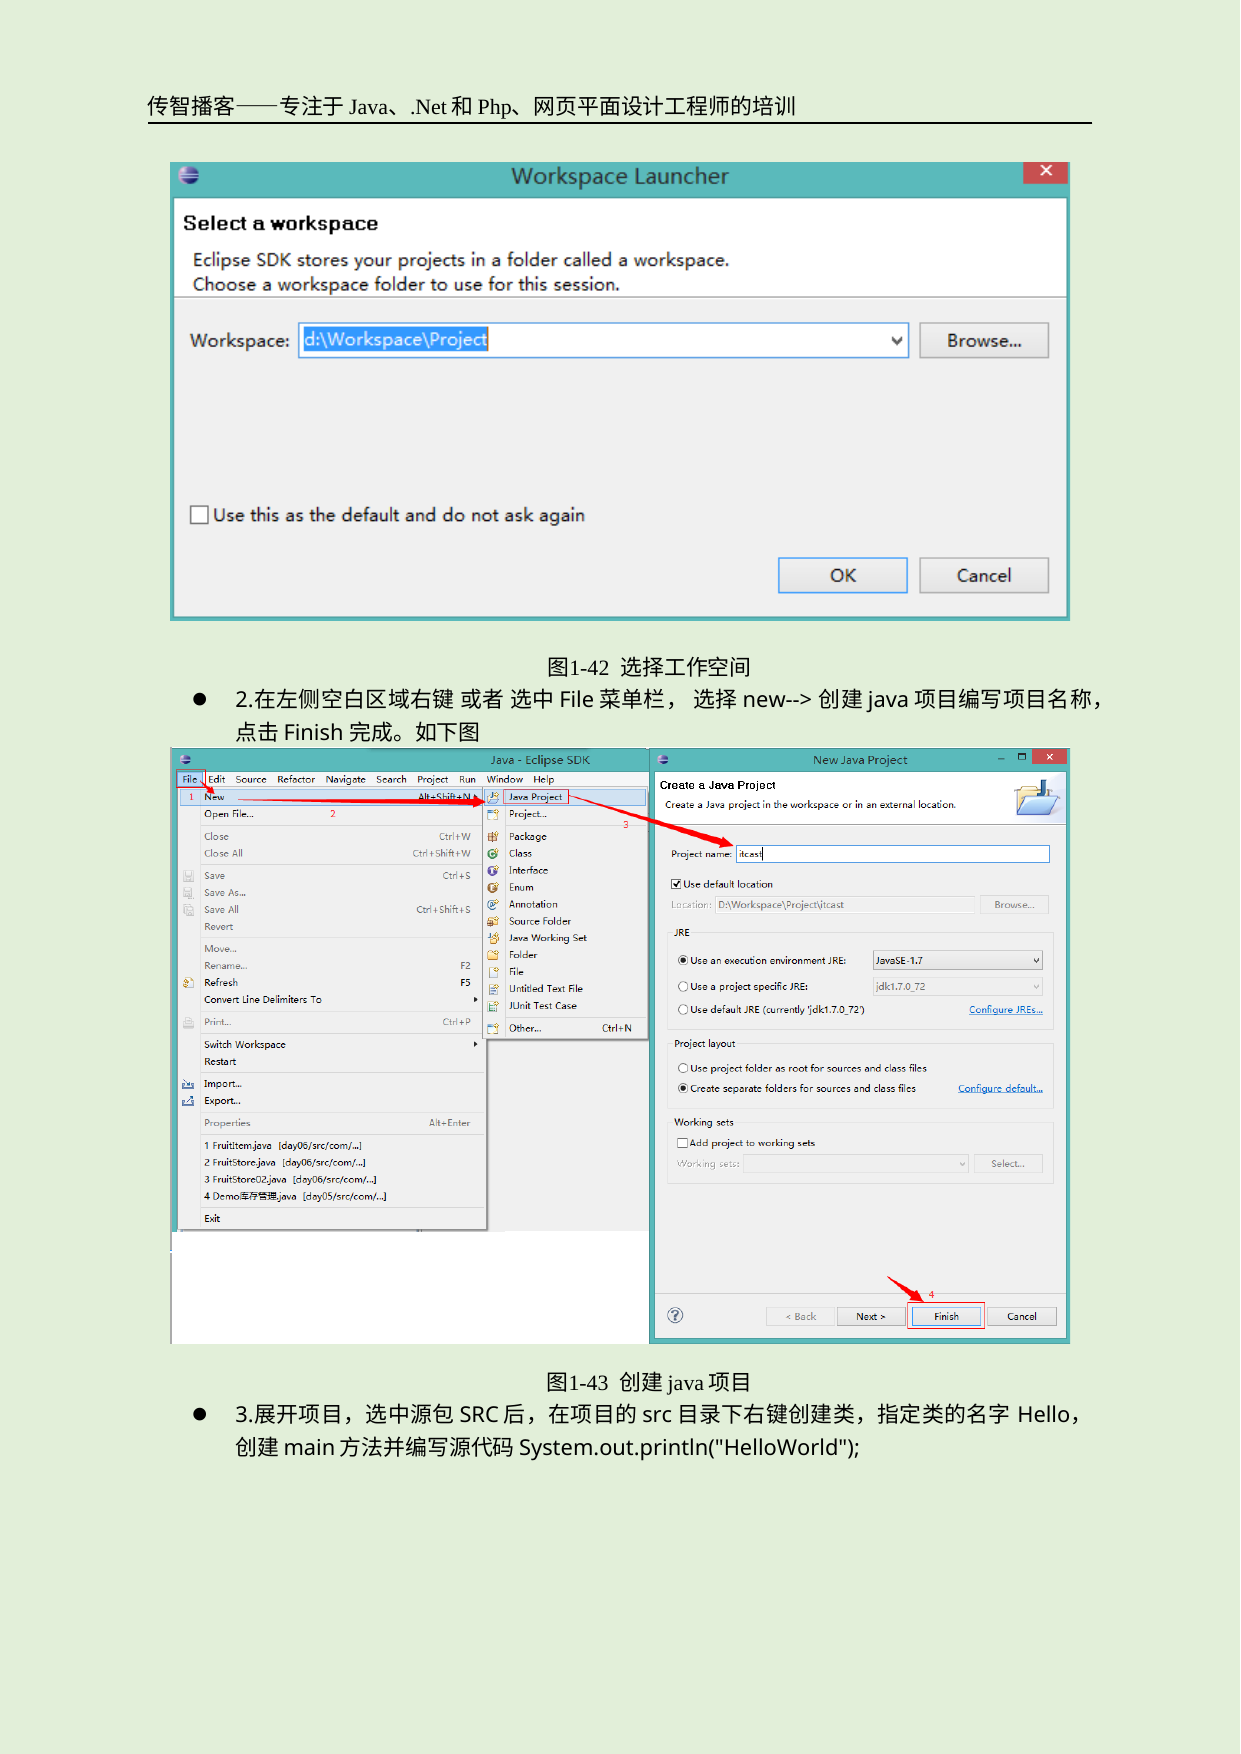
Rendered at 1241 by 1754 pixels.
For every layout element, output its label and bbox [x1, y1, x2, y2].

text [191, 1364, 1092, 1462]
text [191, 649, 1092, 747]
picture [170, 162, 1071, 621]
picture [170, 747, 1071, 1344]
